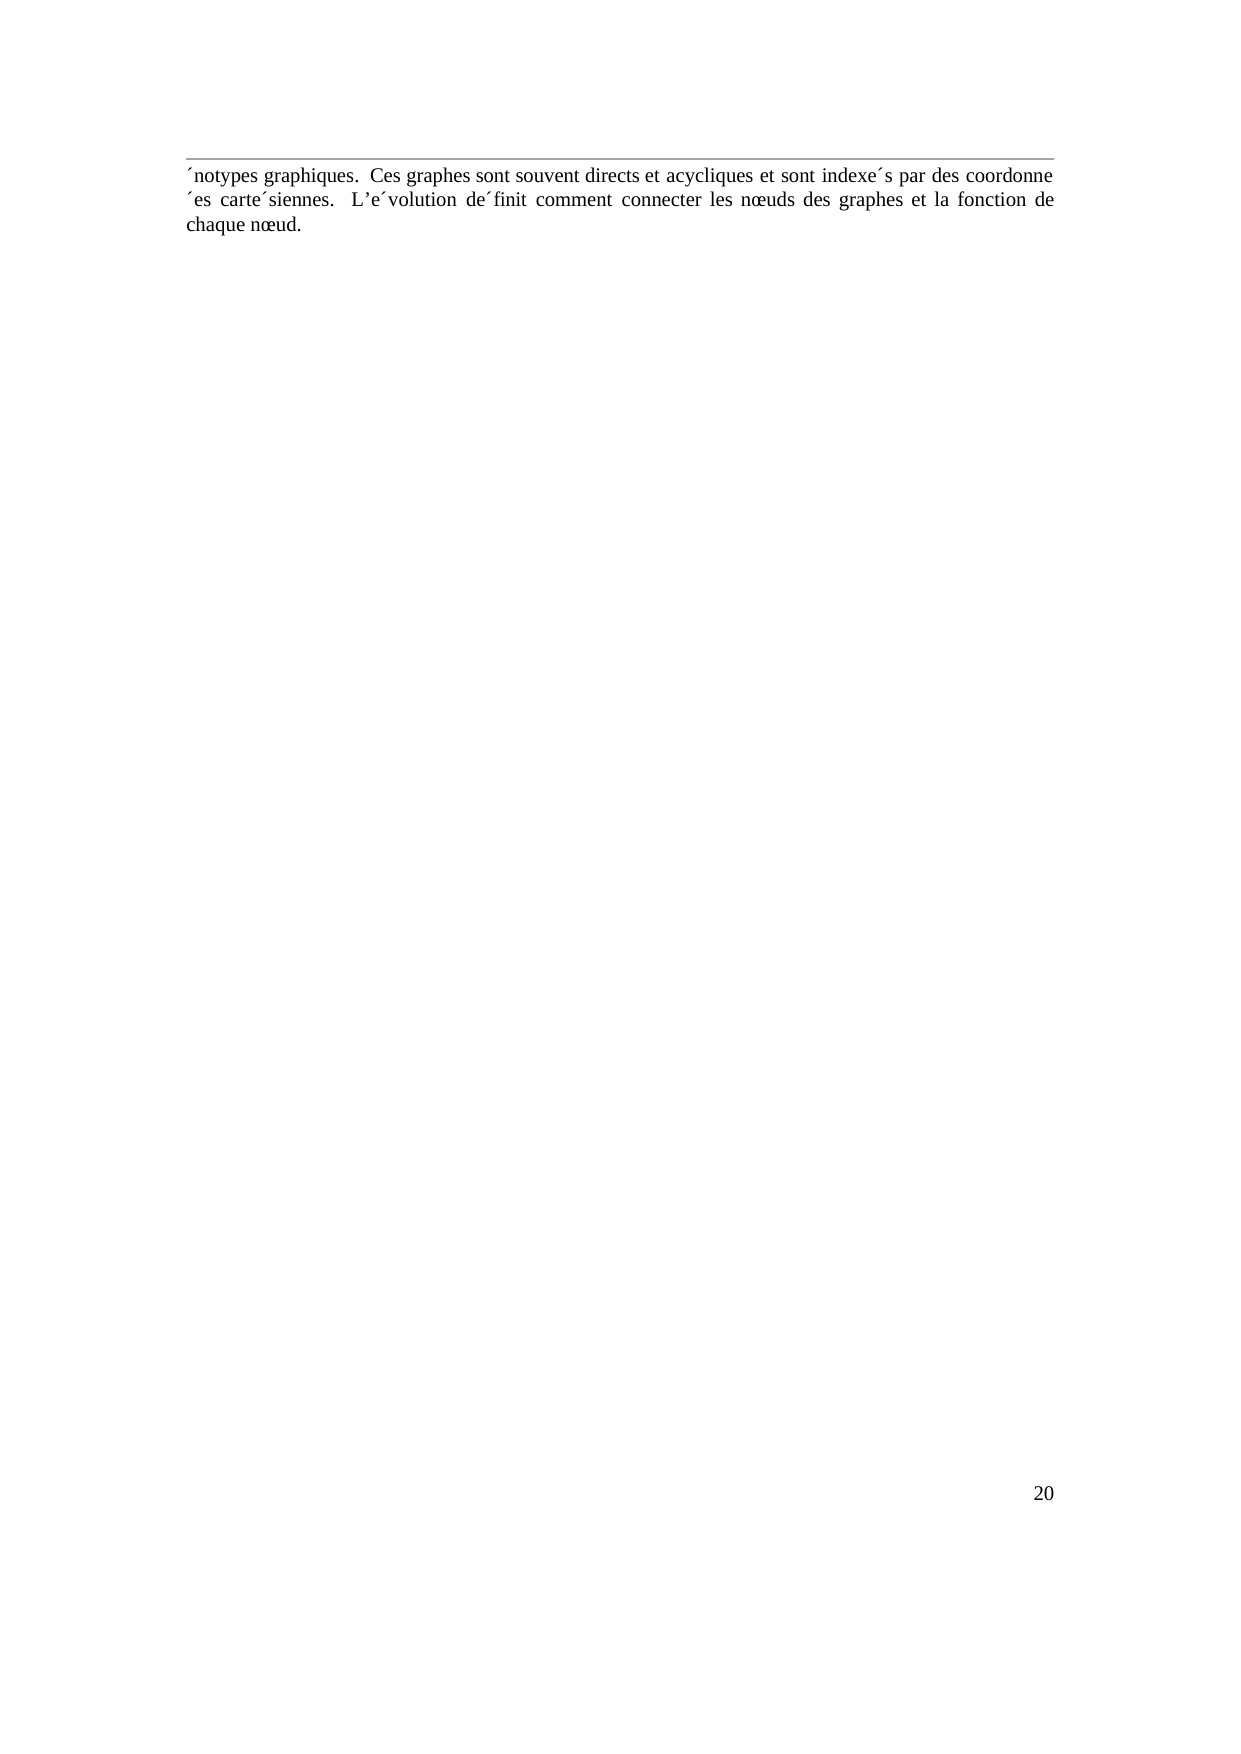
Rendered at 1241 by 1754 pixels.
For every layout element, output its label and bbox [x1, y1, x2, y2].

text [186, 163, 1054, 236]
